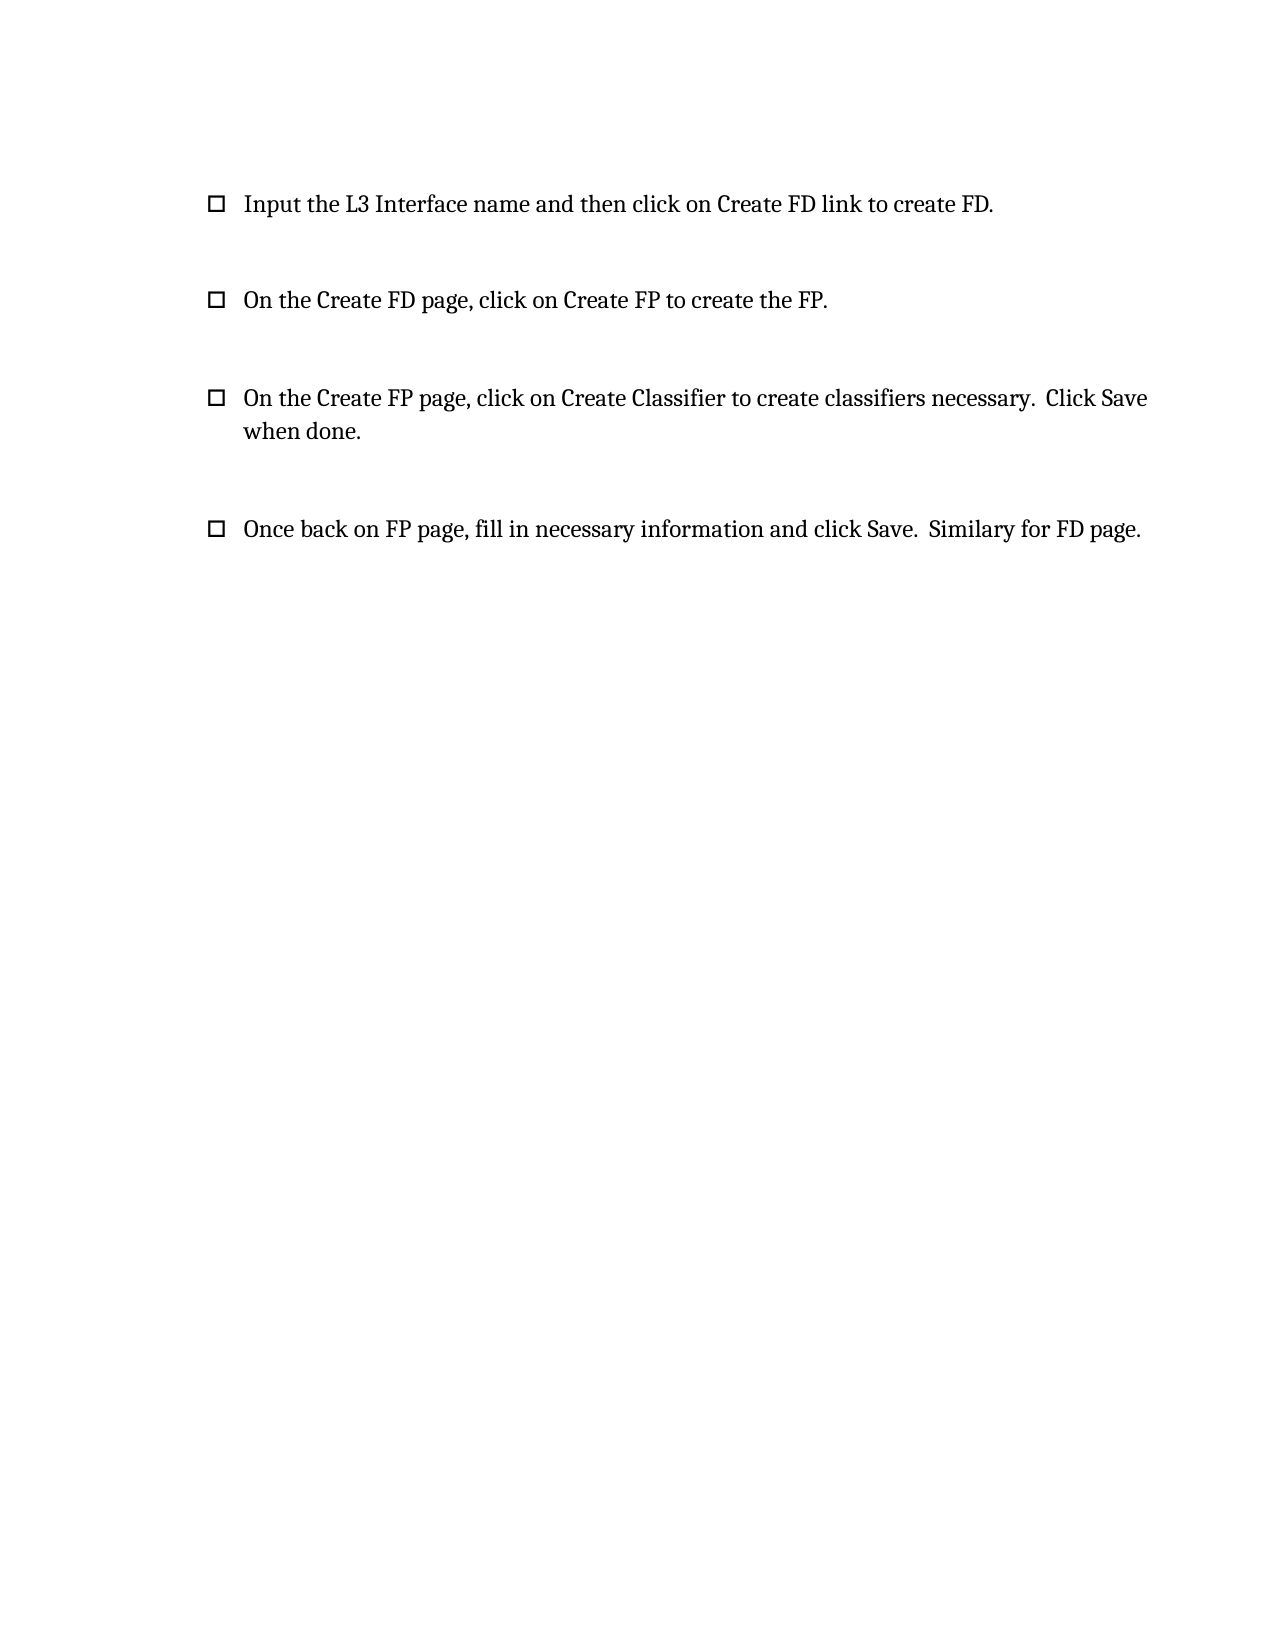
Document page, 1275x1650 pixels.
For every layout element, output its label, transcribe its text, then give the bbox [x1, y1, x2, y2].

list On the Create FP page, click on Create Classifier to create classifiers necessary. Click Save when done. [206, 384, 1153, 446]
list Once back on FP page, fill in necessary information and click Save. Similary for FD page. [206, 515, 1275, 544]
list Input the L3 Interface name and then click on Create FD link to create FD. [206, 189, 1275, 218]
list On the Create FD page, click on Create FP to create the FP. [206, 286, 1275, 315]
